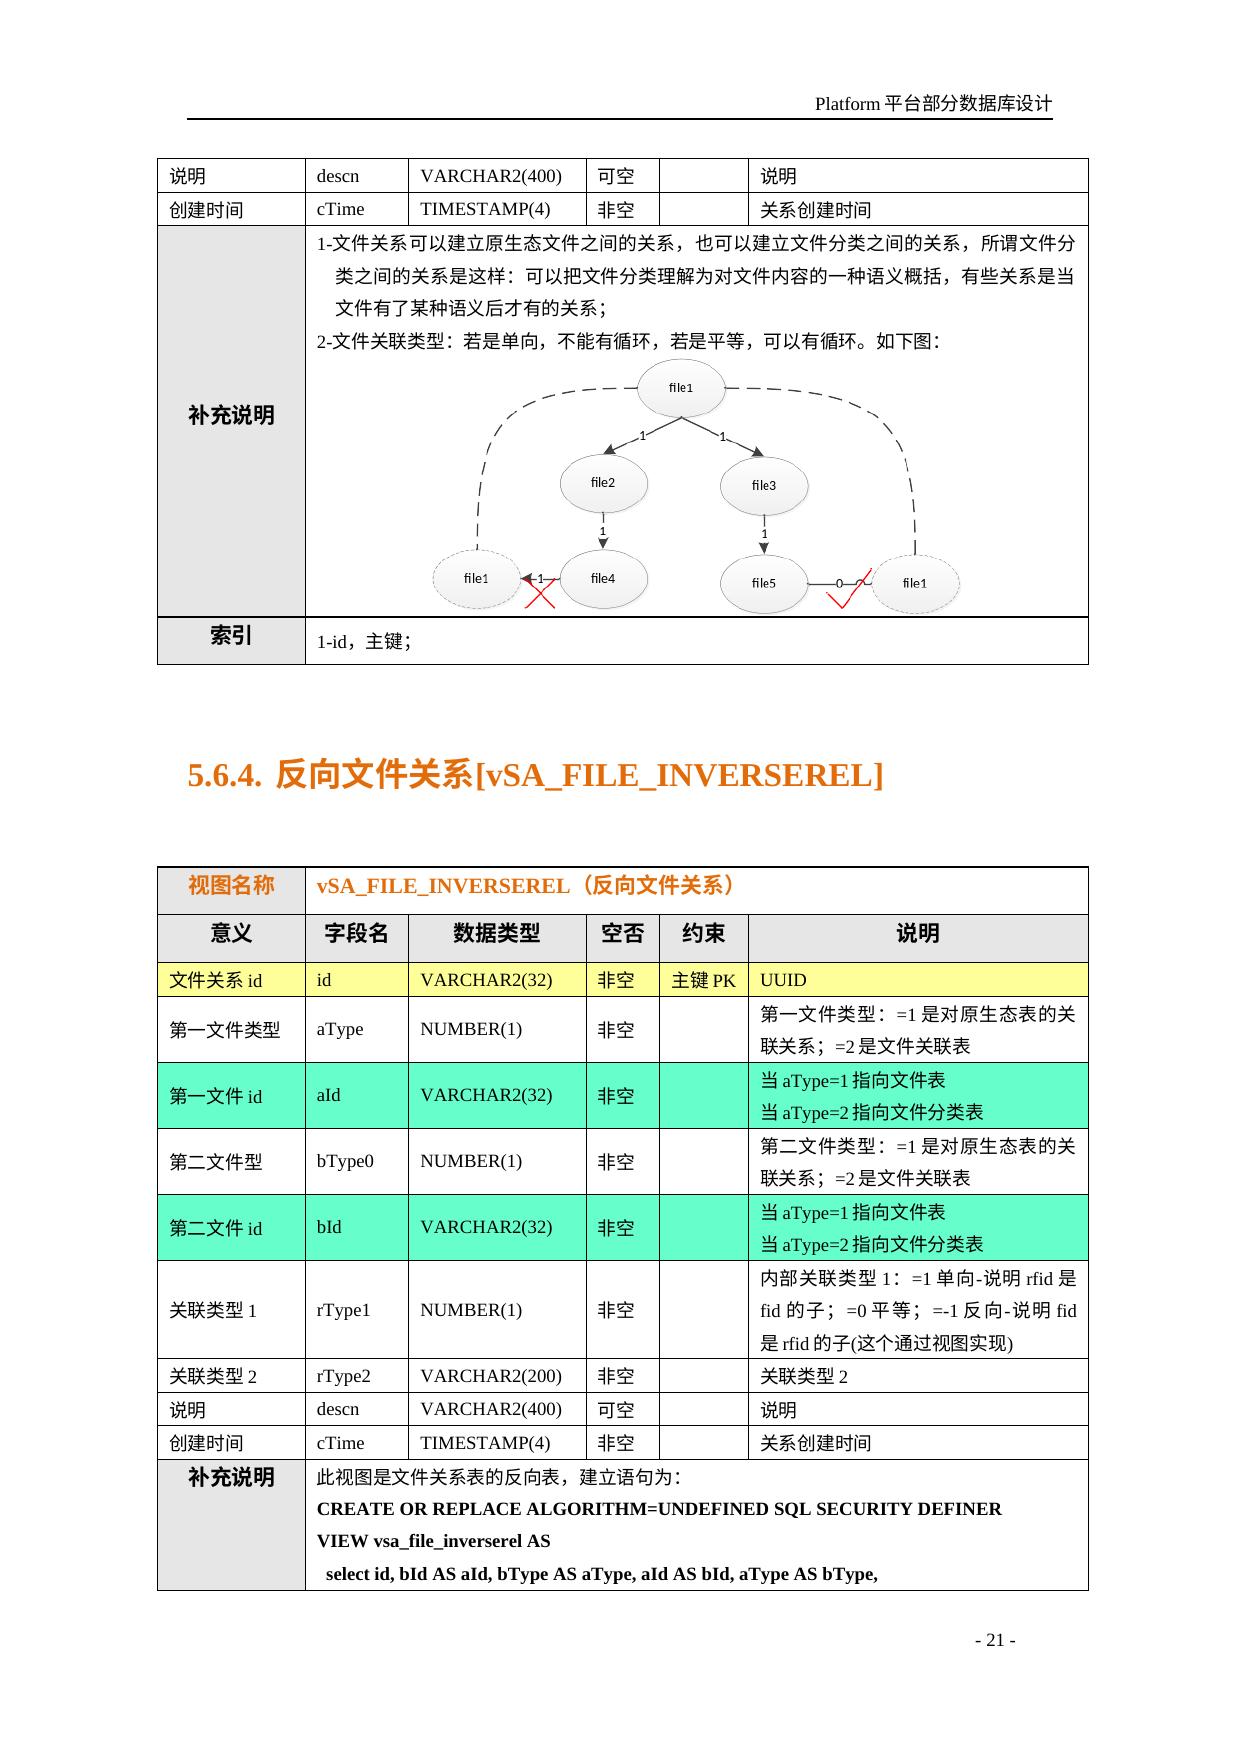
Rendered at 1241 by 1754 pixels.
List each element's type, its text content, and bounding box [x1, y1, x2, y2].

table_cell NUMBER(1) [409, 1129, 586, 1194]
table_cell 数据类型 [409, 915, 586, 962]
table_cell 非空 [587, 963, 659, 996]
table_cell 空否 [587, 915, 659, 962]
table_cell id [306, 963, 408, 996]
table_cell 1-id，主键； [306, 618, 1088, 664]
table_cell 第二文件id [158, 1195, 305, 1260]
table_cell 当aType=1指向文件表 当aType=2指向文件分类表 [749, 1195, 1088, 1260]
table_cell 可空 [587, 1393, 659, 1425]
table_cell 说明 [749, 915, 1088, 962]
table_cell 说明 [749, 159, 1088, 192]
table_cell 补充说明 [158, 226, 305, 616]
table_cell aType [306, 997, 408, 1062]
table_cell 说明 [158, 1393, 305, 1425]
table_cell 说明 [749, 1393, 1088, 1425]
table_cell cTime [306, 193, 408, 225]
table_cell 字段名 [306, 915, 408, 962]
table_cell 关联类型2 [749, 1359, 1088, 1392]
table_cell cTime [306, 1426, 408, 1459]
table_cell [660, 1261, 748, 1358]
table_cell 关联类型1 [158, 1261, 305, 1358]
table_cell 约束 [660, 915, 748, 962]
table_cell [660, 159, 748, 192]
table_cell bId [306, 1195, 408, 1260]
table_cell [660, 1393, 748, 1425]
table_cell 非空 [587, 1129, 659, 1194]
table_cell VARCHAR2(32) [409, 1063, 586, 1128]
table_cell 非空 [587, 193, 659, 225]
table_cell 文件关系id [158, 963, 305, 996]
table_cell [660, 997, 748, 1062]
table_cell 第二文件型 [158, 1129, 305, 1194]
table_cell 第二文件类型：=1是对原生态表的关联关系；=2是文件关联表 [749, 1129, 1088, 1194]
table_cell 意义 [158, 915, 305, 962]
table_cell 内部关联类型1：=1单向-说明rfid是fid的子；=0平等；=-1反向-说明fid是rfid的子(这个通过视图实现) [749, 1261, 1088, 1358]
table_cell 创建时间 [158, 1426, 305, 1459]
table_cell rType2 [306, 1359, 408, 1392]
table_cell [660, 1129, 748, 1194]
table_cell TIMESTAMP(4) [409, 193, 586, 225]
table_cell rType1 [306, 1261, 408, 1358]
table_cell [660, 1359, 748, 1392]
table_cell 可空 [587, 159, 659, 192]
table_cell 索引 [158, 618, 305, 664]
table_header vSA_FILE_INVERSEREL（反向文件关系） [306, 868, 1088, 914]
table_cell [660, 1426, 748, 1459]
table_cell NUMBER(1) [409, 997, 586, 1062]
table_cell 非空 [587, 1063, 659, 1128]
table_cell 非空 [587, 1261, 659, 1358]
table_cell 非空 [587, 997, 659, 1062]
table_cell 关系创建时间 [749, 1426, 1088, 1459]
table_cell 第一文件id [158, 1063, 305, 1128]
table_cell 主键PK [660, 963, 748, 996]
table_cell 非空 [587, 1195, 659, 1260]
table_cell VARCHAR2(32) [409, 963, 586, 996]
table_header 视图名称 [158, 868, 305, 914]
text 反向文件关系[vSA_FILE_INVERSEREL] [187, 739, 1053, 804]
table_cell UUID [749, 963, 1088, 996]
table_cell VARCHAR2(32) [409, 1195, 586, 1260]
table_cell 补充说明 [158, 1460, 305, 1590]
table_cell 第一文件类型：=1是对原生态表的关联关系；=2是文件关联表 [749, 997, 1088, 1062]
table_cell [660, 1063, 748, 1128]
table_cell 非空 [587, 1359, 659, 1392]
table_cell 关系创建时间 [749, 193, 1088, 225]
table_cell 1-文件关系可以建立原生态文件之间的关系，也可以建立文件分类之间的关系，所谓文件分类之间的关系是这样：可以把文件分类理解为对文件内容的一种语义概括，有些关系是当文件有了某种语义后才有的关系； 2-文件关联类型：若是单向，不能有循环，若是平等，可以有循环。如下图： [306, 226, 1088, 616]
table_cell TIMESTAMP(4) [409, 1426, 586, 1459]
table_cell 第一文件类型 [158, 997, 305, 1062]
table_cell descn [306, 1393, 408, 1425]
table_cell aId [306, 1063, 408, 1128]
table_cell VARCHAR2(200) [409, 1359, 586, 1392]
table_cell 当aType=1指向文件表 当aType=2指向文件分类表 [749, 1063, 1088, 1128]
table_cell VARCHAR2(400) [409, 1393, 586, 1425]
table_cell [660, 193, 748, 225]
table_cell VARCHAR2(400) [409, 159, 586, 192]
table_cell [660, 1195, 748, 1260]
table_cell NUMBER(1) [409, 1261, 586, 1358]
table_cell 说明 [158, 159, 305, 192]
table_cell 非空 [587, 1426, 659, 1459]
table_cell bType0 [306, 1129, 408, 1194]
table_cell descn [306, 159, 408, 192]
table_cell 关联类型2 [158, 1359, 305, 1392]
table_cell 创建时间 [158, 193, 305, 225]
